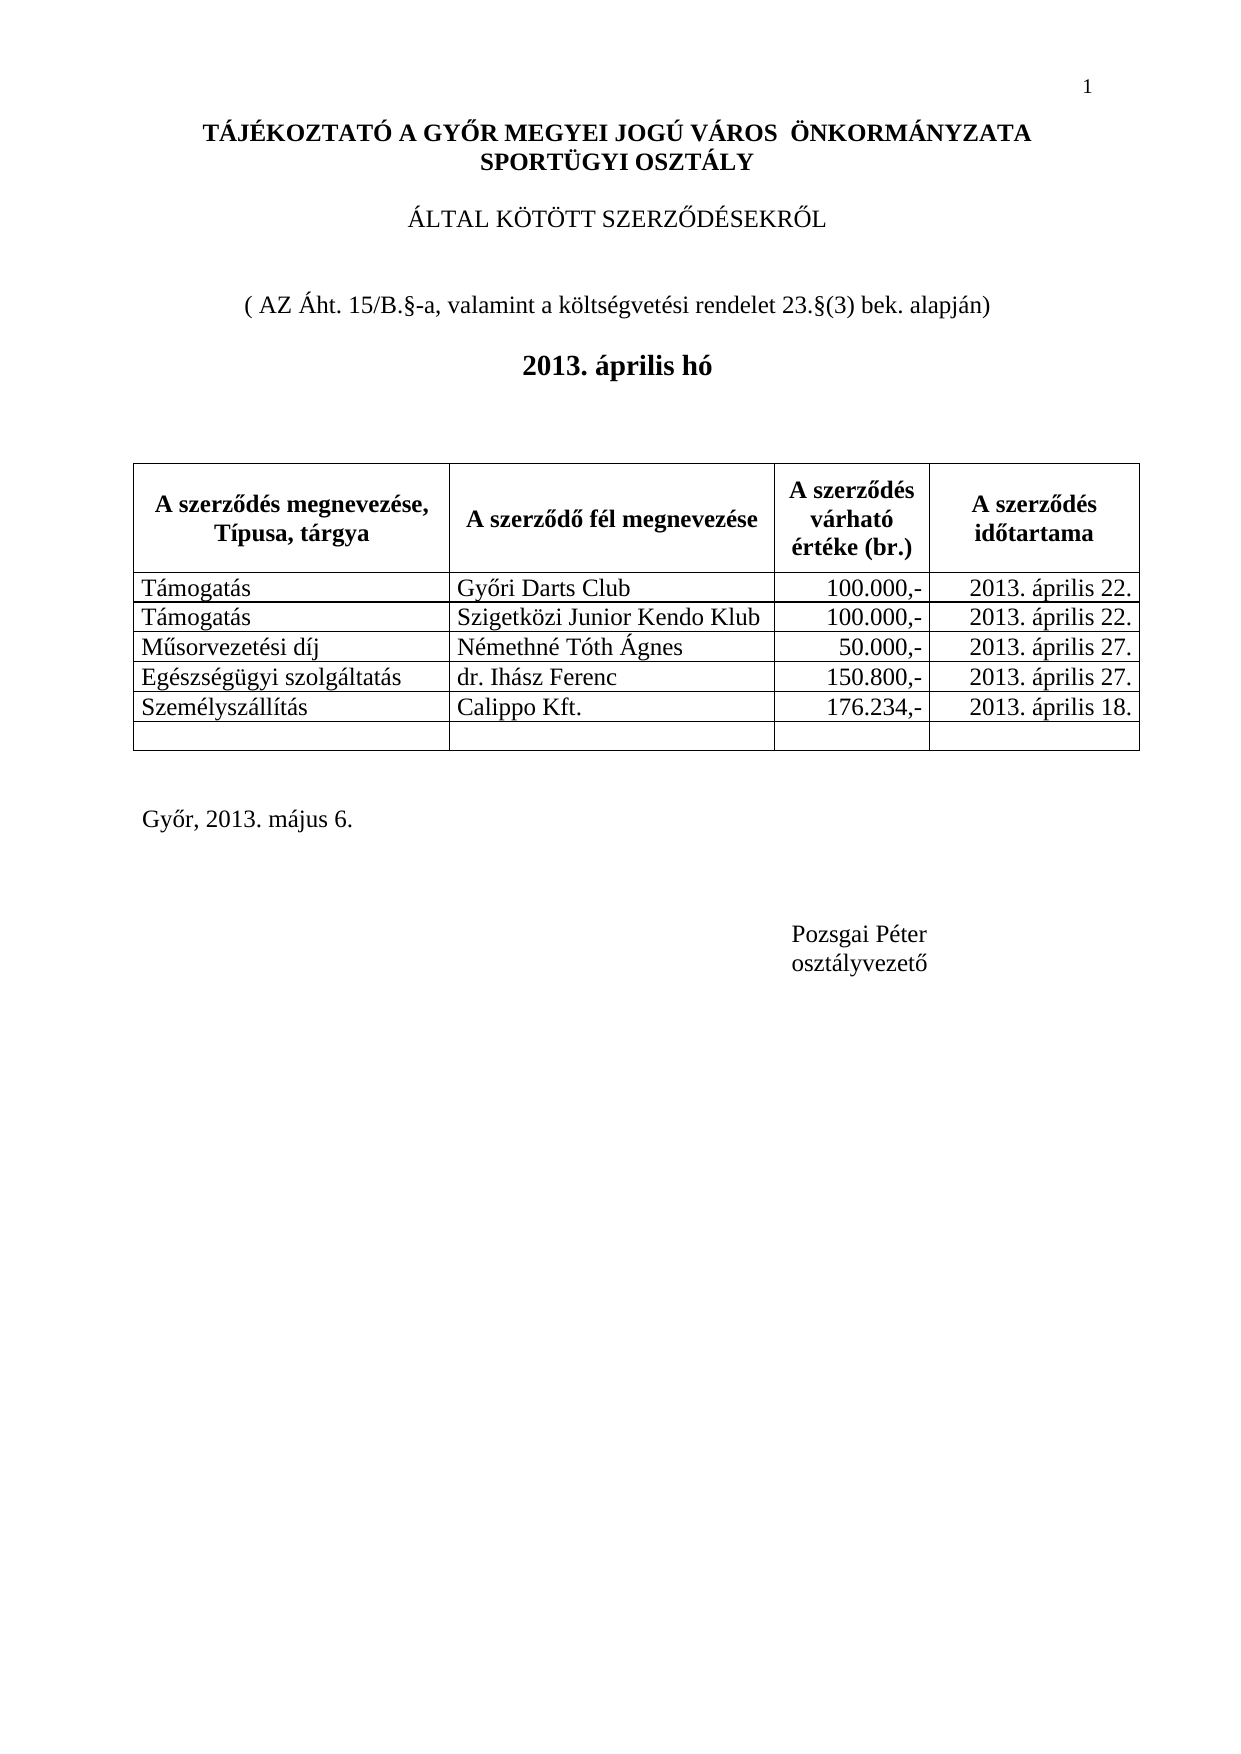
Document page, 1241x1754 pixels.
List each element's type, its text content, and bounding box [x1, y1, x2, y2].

table_cell Személyszállítás [134, 692, 449, 721]
table_header A szerződő fél megnevezése [450, 464, 774, 572]
table_header A szerződés időtartama [930, 464, 1139, 572]
table_cell 50.000,- [775, 632, 929, 661]
table_cell 2013. április 27. [930, 662, 1139, 691]
table_cell 100.000,- [775, 603, 929, 631]
table_cell [775, 722, 929, 750]
table_cell 2013. április 22. [930, 573, 1139, 601]
text Győr, 2013. május 6. [142, 804, 1092, 833]
text osztályvezető [142, 948, 1092, 977]
table_cell [134, 722, 449, 750]
table_cell Támogatás [134, 603, 449, 631]
table_cell 2013. április 27. [930, 632, 1139, 661]
text ( AZ Áht. 15/B.§-a, valamint a költségvetési rendelet 23.§(3) bek. alapján) [142, 291, 1092, 319]
table_cell Némethné Tóth Ágnes [450, 632, 774, 661]
table_cell 2013. április 22. [930, 603, 1139, 631]
subtitle ÁLTAL KÖTÖTT SZERZŐDÉSEKRŐL [142, 204, 1092, 233]
table_cell 100.000,- [775, 573, 929, 601]
table_cell Egészségügyi szolgáltatás [134, 662, 449, 691]
table_cell [450, 722, 774, 750]
table_cell dr. Ihász Ferenc [450, 662, 774, 691]
table_cell 150.800,- [775, 662, 929, 691]
table_cell Szigetközi Junior Kendo Klub [450, 603, 774, 631]
text TÁJÉKOZTATÓ A GYŐR MEGYEI JOGÚ VÁROS ÖNKORMÁNYZATA [142, 118, 1092, 147]
text Pozsgai Péter [142, 919, 1092, 948]
table_cell Calippo Kft. [450, 692, 774, 721]
text 2013. április hó [142, 348, 1092, 382]
table_header A szerződés megnevezése, Típusa, tárgya [134, 464, 449, 572]
table_cell 176.234,- [775, 692, 929, 721]
table_header A szerződés várható értéke (br.) [775, 464, 929, 572]
table_cell 2013. április 18. [930, 692, 1139, 721]
table_cell [930, 722, 1139, 750]
text SPORTÜGYI OSZTÁLY [142, 147, 1092, 176]
table_cell Műsorvezetési díj [134, 632, 449, 661]
table_cell Támogatás [134, 573, 449, 601]
table_cell Győri Darts Club [450, 573, 774, 601]
